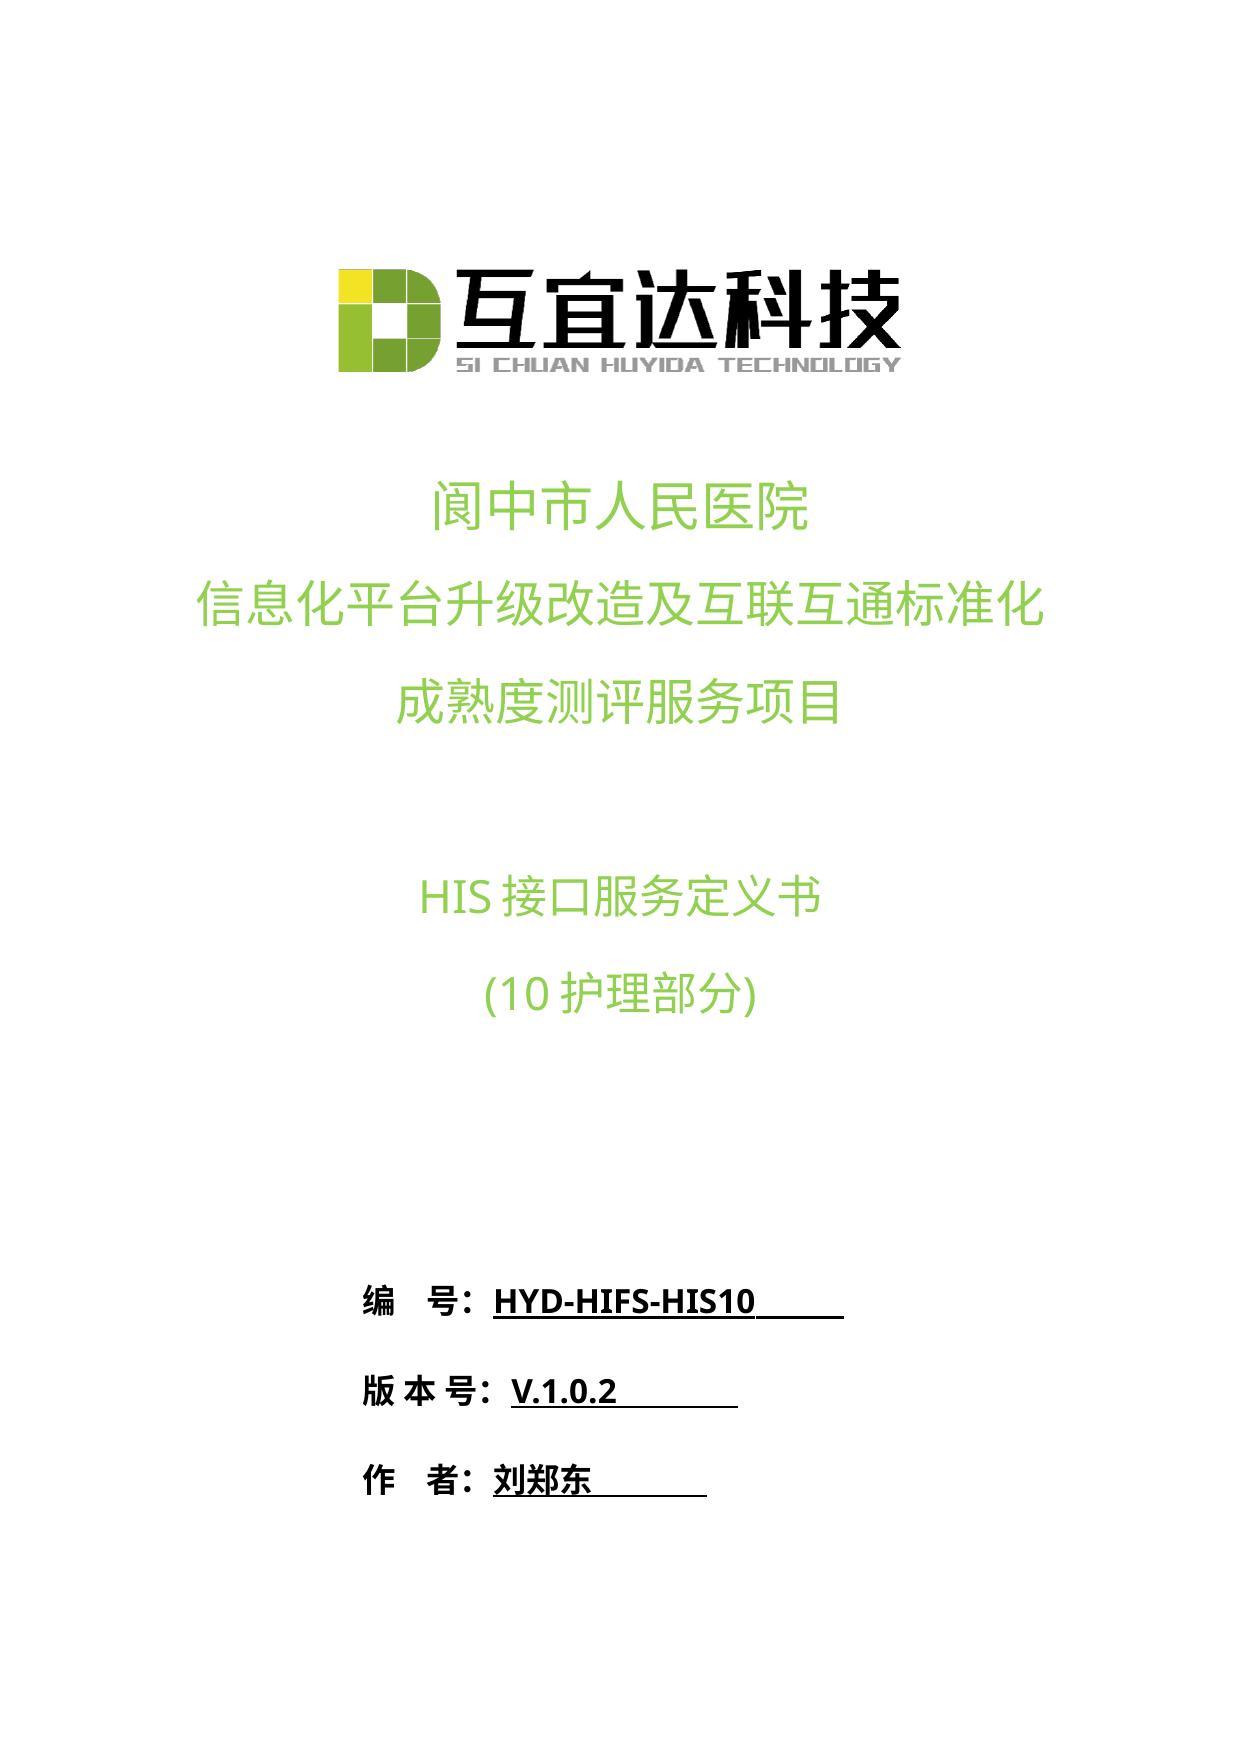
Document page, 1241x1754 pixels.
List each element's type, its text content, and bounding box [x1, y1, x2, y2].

text (10护理部分) [187, 942, 1053, 1039]
picture [326, 259, 914, 382]
text 版 本 号：V.1.0.2 [362, 1356, 1053, 1421]
text 成熟度测评服务项目 [187, 649, 1053, 747]
text 作 者：刘郑东 [362, 1445, 1053, 1510]
text 阆中市人民医院 信息化平台升级改造及互联互通标准化 [187, 454, 1053, 649]
text 编 号：HYD-HIFS-HIS10 [362, 1267, 1053, 1332]
text HIS接口服务定义书 [187, 844, 1053, 942]
